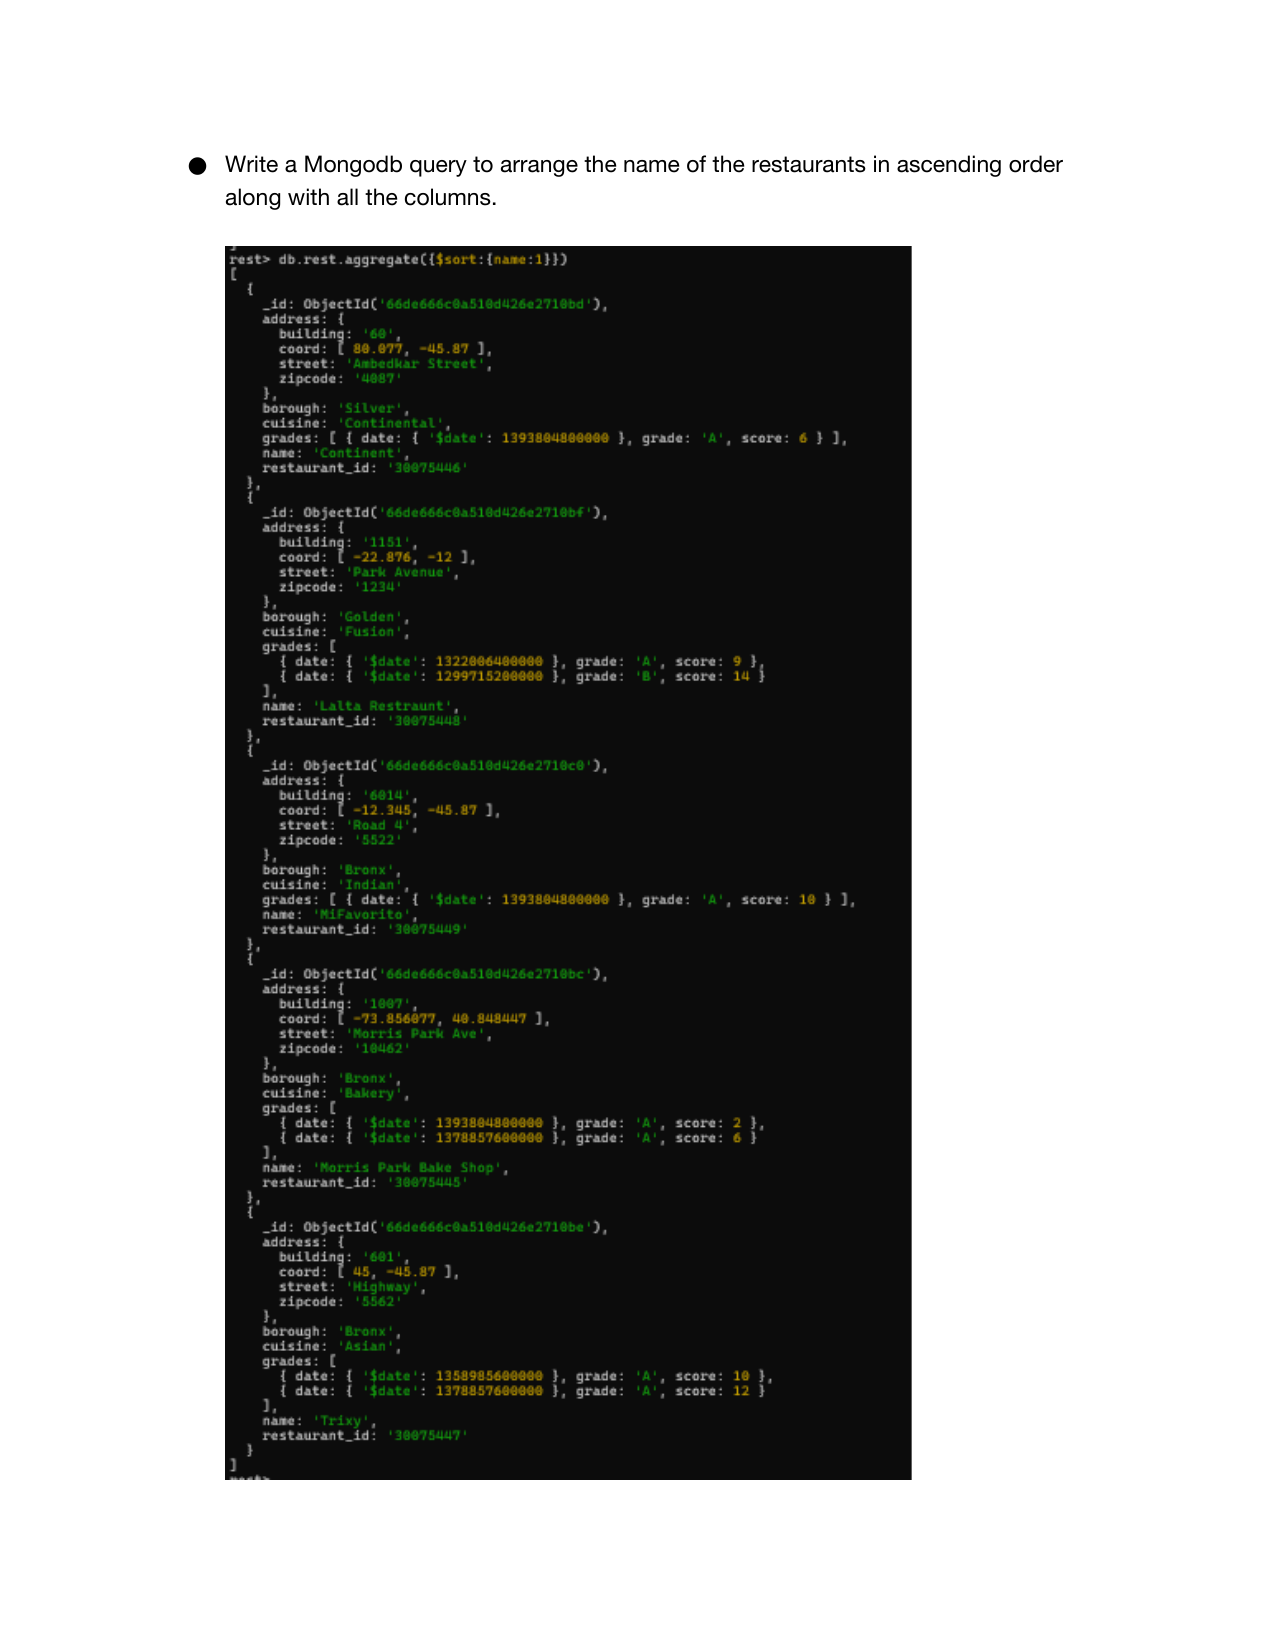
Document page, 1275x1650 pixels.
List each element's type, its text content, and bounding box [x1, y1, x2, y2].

picture [225, 246, 912, 1480]
list Write a Mongodb query to arrange the name of the restaurants in ascending order along with all the columns. [187, 150, 1125, 212]
